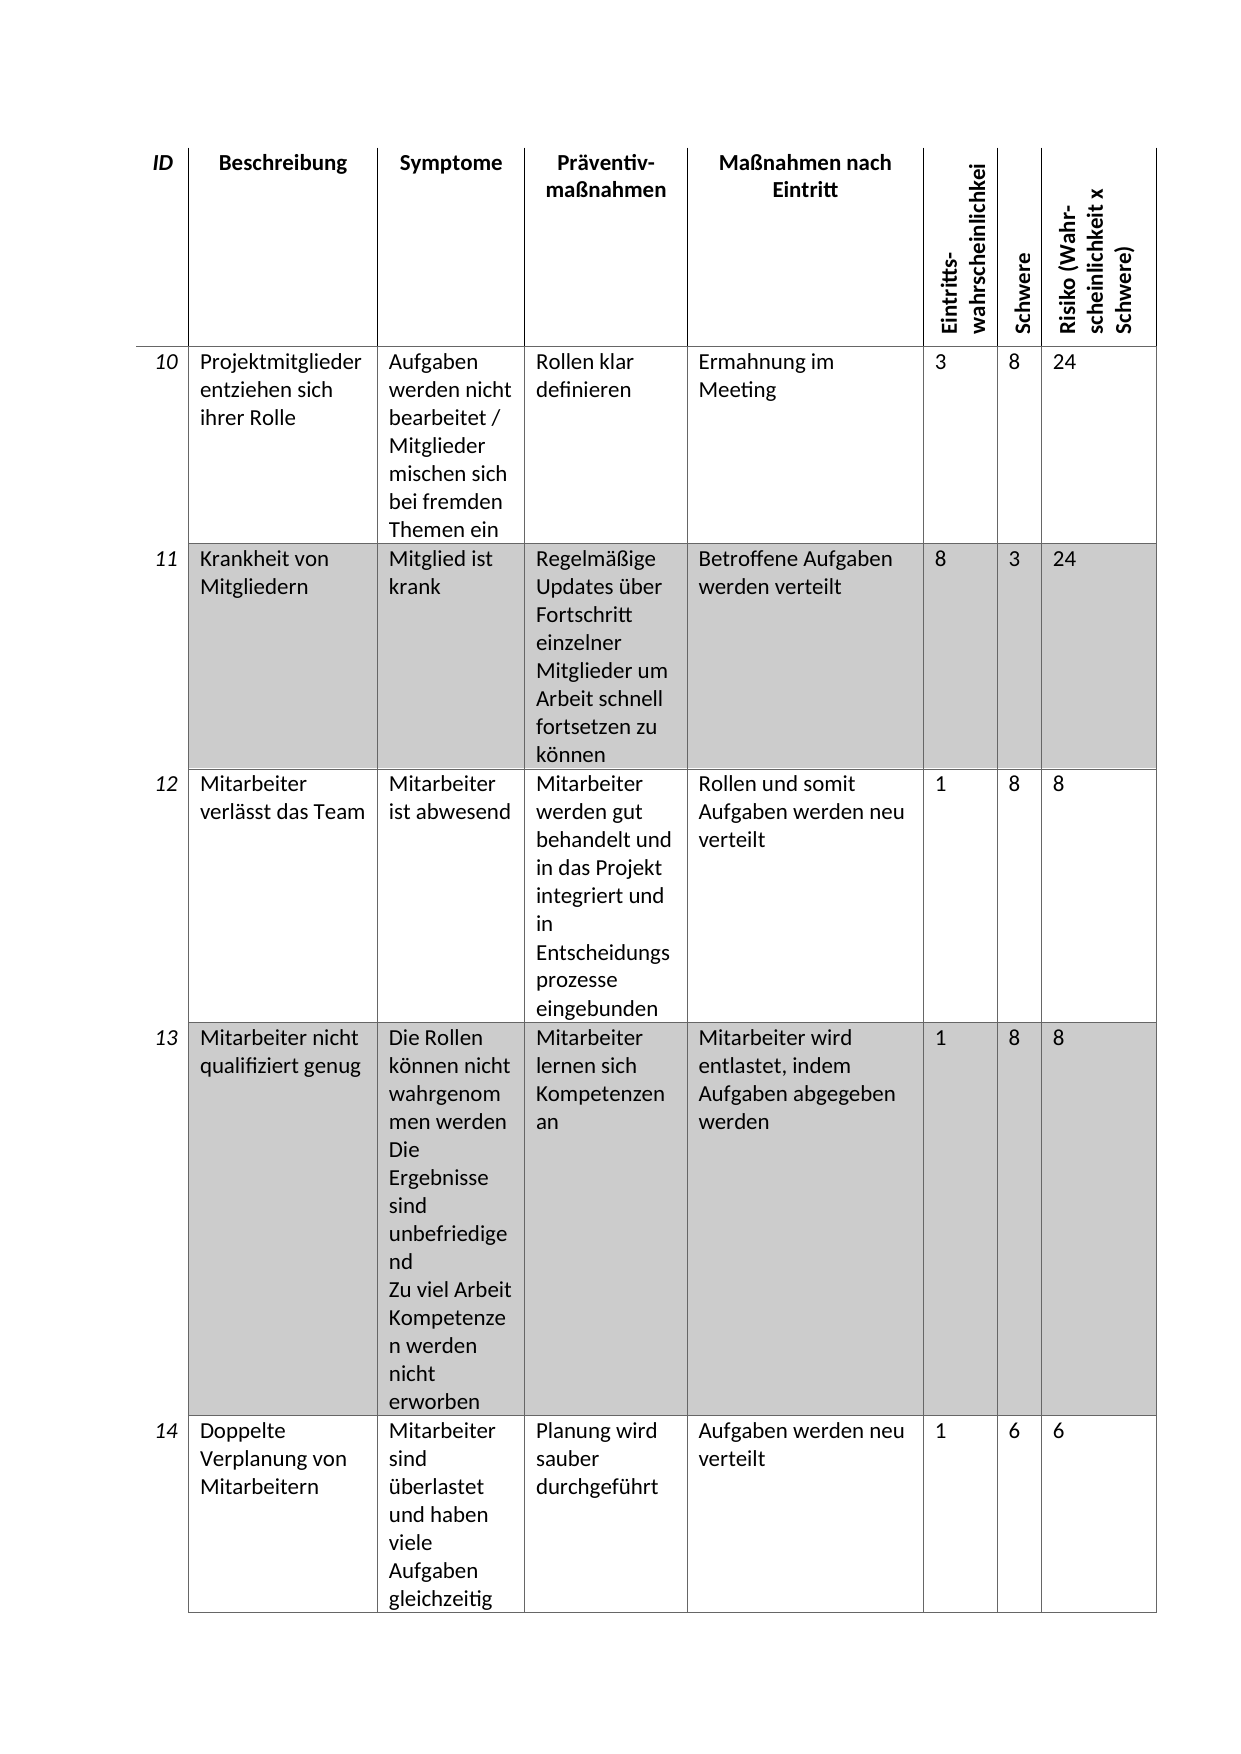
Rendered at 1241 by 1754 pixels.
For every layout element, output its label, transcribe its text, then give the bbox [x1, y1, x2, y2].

table_cell Krankheit von Mitgliedern [189, 544, 377, 768]
table_header Risiko (Wahr-scheinlichkeit x Schwere) [1042, 148, 1156, 346]
table_cell Mitarbeiter werden gut behandelt und in das Projekt integriert und in Entscheidungsprozesse eingebunden [525, 770, 687, 1022]
table_cell 13 [136, 1022, 188, 1415]
table_cell Rollen klar definieren [525, 347, 687, 543]
table_cell 14 [136, 1415, 188, 1612]
table_cell 10 [136, 347, 188, 543]
table_cell 24 [1042, 347, 1156, 543]
table_cell 1 [924, 770, 997, 1022]
table_cell Mitarbeiter verlässt das Team [189, 770, 377, 1022]
table_cell 24 [1042, 544, 1156, 768]
table_cell Mitarbeiter lernen sich Kompetenzen an [525, 1023, 687, 1415]
table_cell 6 [1042, 1416, 1156, 1612]
table_cell 8 [998, 770, 1041, 1022]
table_header Beschreibung [189, 148, 377, 346]
table_cell 3 [998, 544, 1041, 768]
table_cell Regelmäßige Updates über Fortschritt einzelner Mitglieder um Arbeit schnell fortsetzen zu können [525, 544, 687, 768]
table_header Schwere [998, 148, 1041, 346]
table_cell Mitarbeiter wird entlastet, indem Aufgaben abgegeben werden [688, 1023, 923, 1415]
table_cell 8 [998, 1023, 1041, 1415]
table_header Symptome [378, 148, 524, 346]
table_cell 11 [136, 543, 188, 768]
table_header Eintritts-wahrscheinlichkeit [924, 148, 997, 346]
table_header ID [136, 148, 188, 346]
table_cell Projektmitglieder entziehen sich ihrer Rolle [189, 347, 377, 543]
table_cell 3 [924, 347, 997, 543]
table_cell Mitarbeiter ist abwesend [378, 770, 524, 1022]
table_cell 12 [136, 769, 188, 1022]
table_cell Ermahnung im Meeting [688, 347, 923, 543]
table_cell Mitarbeiter nicht qualifiziert genug [189, 1023, 377, 1415]
table_cell 6 [998, 1416, 1041, 1612]
table_cell 8 [998, 347, 1041, 543]
table_cell 8 [924, 544, 997, 768]
table_cell Die Rollen können nicht wahrgenommen werden Die Ergebnisse sind unbefriedigend Zu viel Arbeit Kompetenzen werden nicht erworben [378, 1023, 524, 1415]
table_cell Aufgaben werden neu verteilt [688, 1416, 923, 1612]
table_cell 1 [924, 1416, 997, 1612]
table_cell Aufgaben werden nicht bearbeitet / Mitglieder mischen sich bei fremden Themen ein [378, 347, 524, 543]
table_cell Doppelte Verplanung von Mitarbeitern [189, 1416, 377, 1612]
table_cell Rollen und somit Aufgaben werden neu verteilt [688, 770, 923, 1022]
table_header Maßnahmen nach Eintritt [688, 148, 923, 346]
table_cell Planung wird sauber durchgeführt [525, 1416, 687, 1612]
table_cell 8 [1042, 1023, 1156, 1415]
table_cell 1 [924, 1023, 997, 1415]
table_cell Mitglied ist krank [378, 544, 524, 768]
table_header Präventiv-maßnahmen [525, 148, 687, 346]
table_cell Mitarbeiter sind überlastet und haben viele Aufgaben gleichzeitig [378, 1416, 524, 1612]
table_cell Betroffene Aufgaben werden verteilt [688, 544, 923, 768]
table_cell 8 [1042, 770, 1156, 1022]
